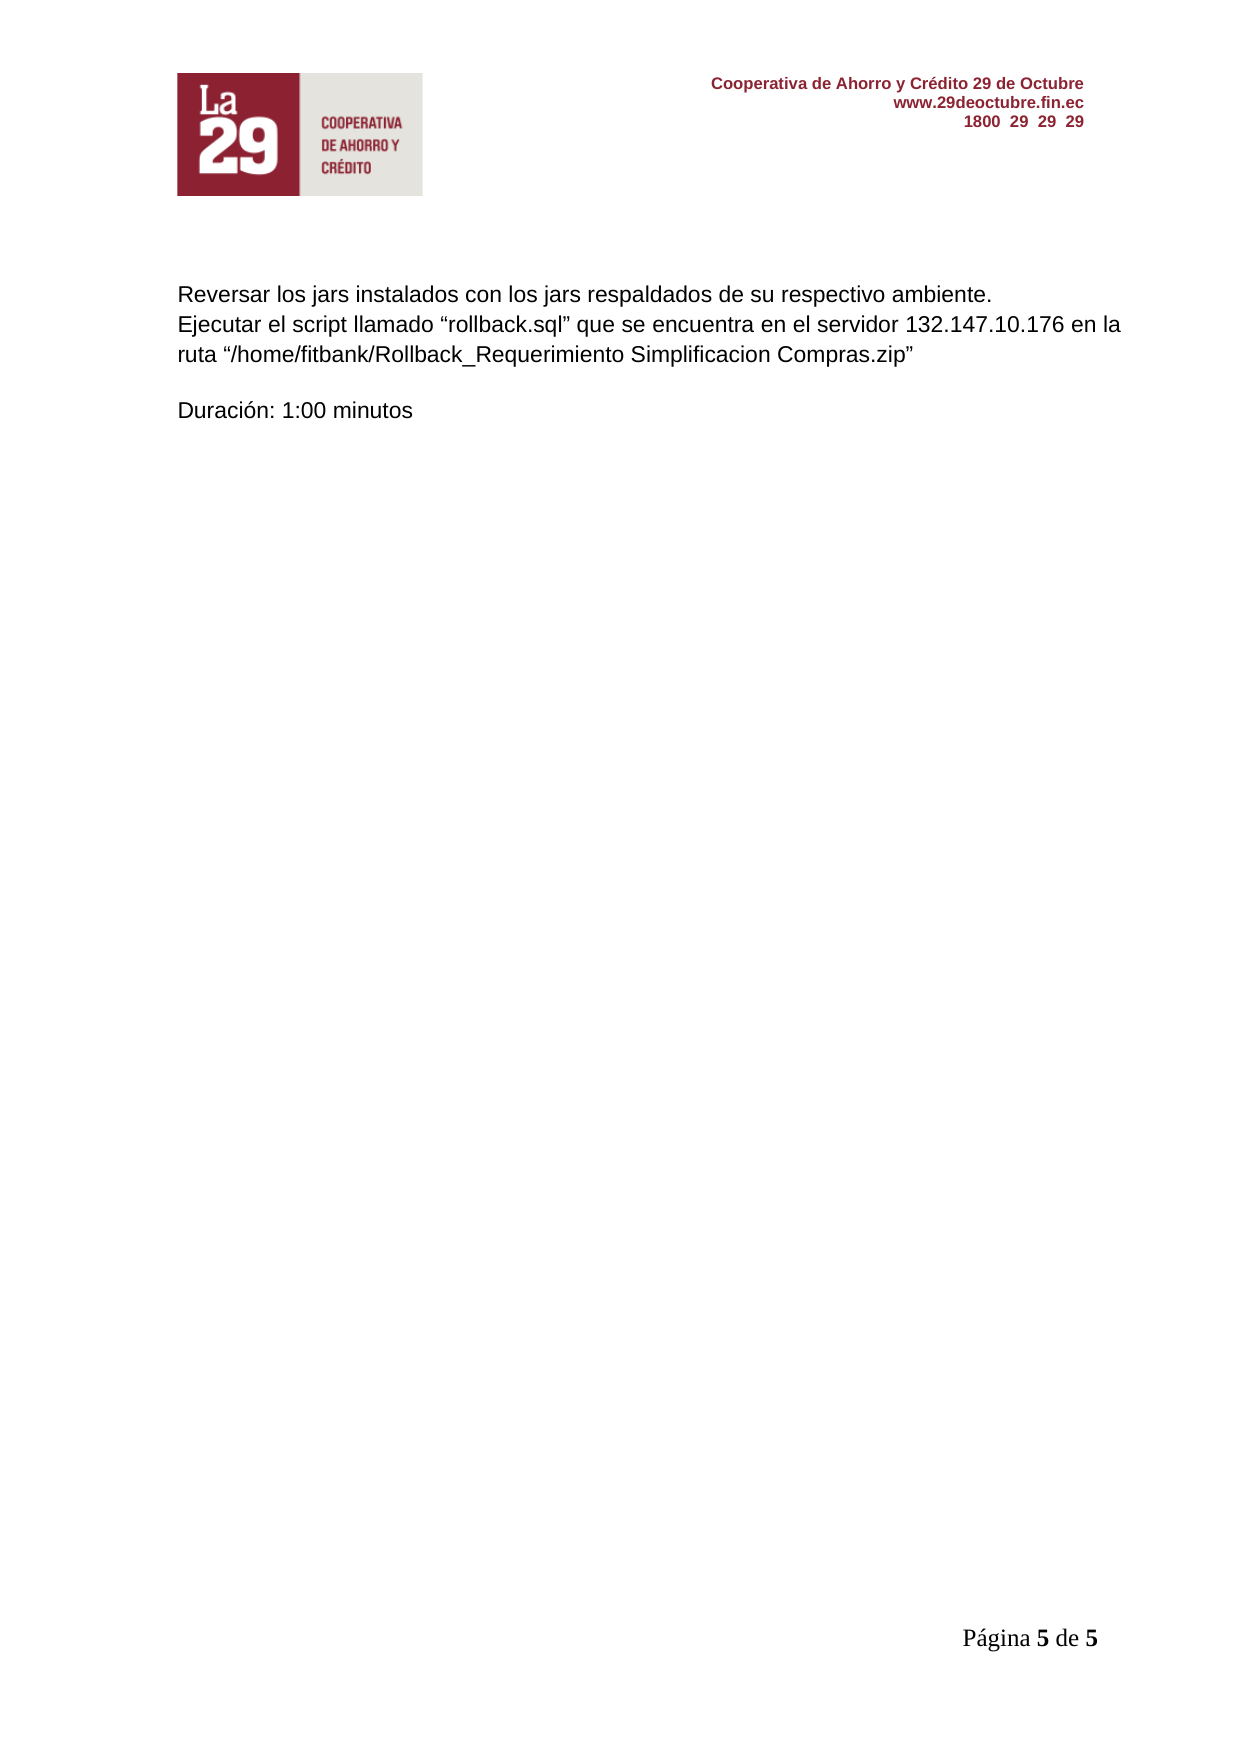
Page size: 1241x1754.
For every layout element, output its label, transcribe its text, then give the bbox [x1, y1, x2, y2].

text Reversar los jars instalados con los jars respaldados de su respectivo ambiente. [177, 281, 1122, 307]
text Duración: 1:00 minutos [177, 397, 1122, 424]
picture [177, 73, 423, 196]
text Ejecutar el script llamado “rollback.sql” que se encuentra en el servidor 132.147.10.176 en la ruta “/home/fitbank/Rollback_Requerimiento Simplificacion Compras.zip” [177, 311, 1122, 367]
